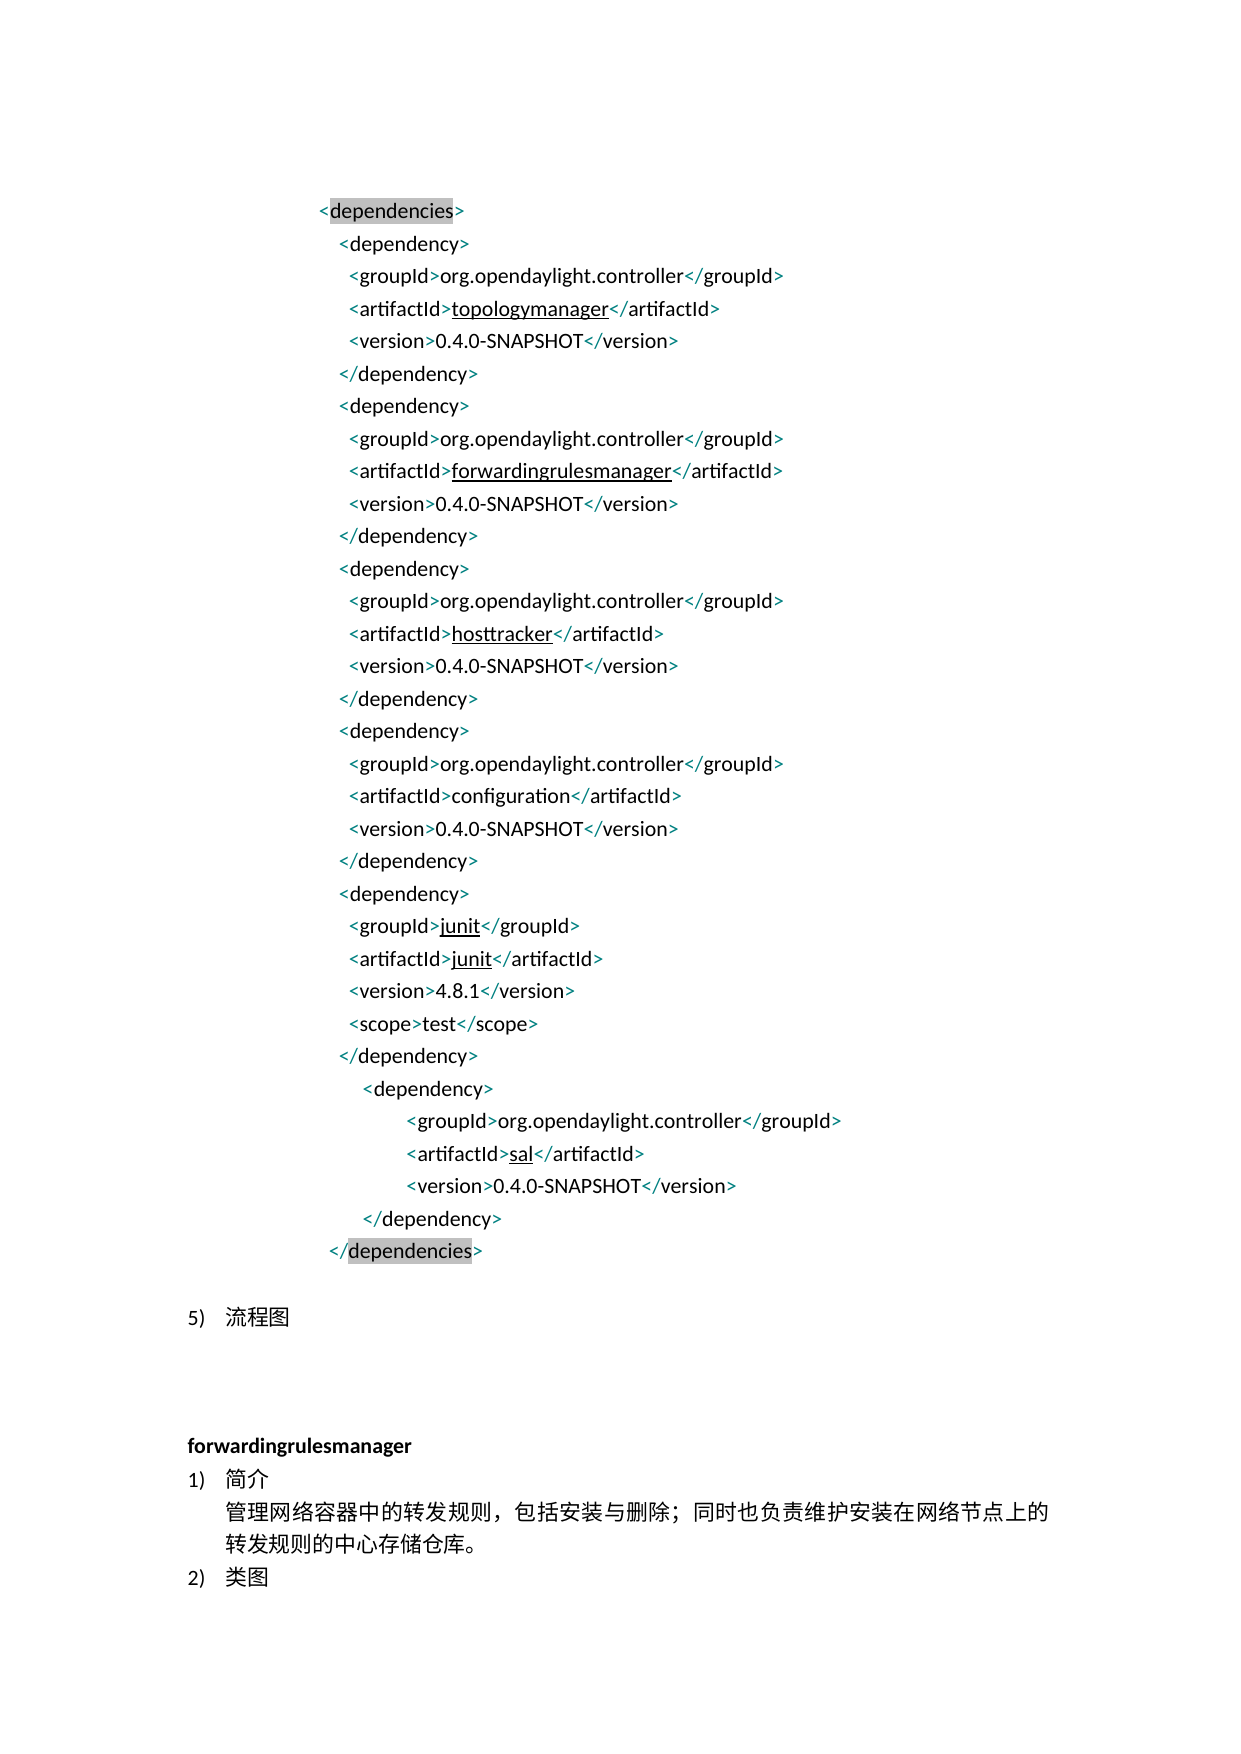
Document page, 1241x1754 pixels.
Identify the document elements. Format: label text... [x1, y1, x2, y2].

text <groupId>org.opendaylight.controller</groupId> [319, 747, 1053, 779]
text <artifactId>sal</artifactId> [319, 1137, 1053, 1169]
text </dependency> [319, 357, 1053, 389]
text </dependency> [319, 1202, 1053, 1234]
text <dependencies> [319, 194, 1053, 227]
text <version>0.4.0-SNAPSHOT</version> [319, 1169, 1053, 1202]
text </dependency> [319, 844, 1053, 877]
text <dependency> [319, 714, 1053, 747]
text </dependency> [319, 1039, 1053, 1072]
text </dependency> [319, 682, 1053, 714]
text <version>0.4.0-SNAPSHOT</version> [319, 812, 1053, 844]
list 类图 [187, 1559, 1053, 1592]
text <scope>test</scope> [319, 1007, 1053, 1039]
text <groupId>org.opendaylight.controller</groupId> [319, 584, 1053, 617]
list 简介 [187, 1462, 1053, 1494]
text <groupId>org.opendaylight.controller</groupId> [319, 259, 1053, 292]
text <groupId>junit</groupId> [319, 909, 1053, 942]
text <artifactId>hosttracker</artifactId> [319, 617, 1053, 649]
text <version>0.4.0-SNAPSHOT</version> [319, 324, 1053, 357]
text <groupId>org.opendaylight.controller</groupId> [319, 422, 1053, 454]
text <dependency> [319, 552, 1053, 584]
text forwardingrulesmanager [187, 1429, 1053, 1462]
text <version>4.8.1</version> [319, 974, 1053, 1007]
text <artifactId>topologymanager</artifactId> [319, 292, 1053, 324]
text <artifactId>forwardingrulesmanager</artifactId> [319, 454, 1053, 487]
text <version>0.4.0-SNAPSHOT</version> [319, 649, 1053, 682]
text <artifactId>configuration</artifactId> [319, 779, 1053, 812]
text <dependency> [319, 1072, 1053, 1104]
list 流程图 [187, 1299, 1053, 1332]
text <dependency> [319, 227, 1053, 259]
text <artifactId>junit</artifactId> [319, 942, 1053, 974]
text <dependency> [319, 877, 1053, 909]
text <groupId>org.opendaylight.controller</groupId> [319, 1104, 1053, 1137]
text <version>0.4.0-SNAPSHOT</version> [319, 487, 1053, 519]
text <dependency> [319, 389, 1053, 422]
list 管理网络容器中的转发规则，包括安装与删除；同时也负责维护安装在网络节点上的转发规则的中心存储仓库。 [225, 1494, 1053, 1559]
text </dependencies> [319, 1234, 1053, 1267]
text </dependency> [319, 519, 1053, 552]
